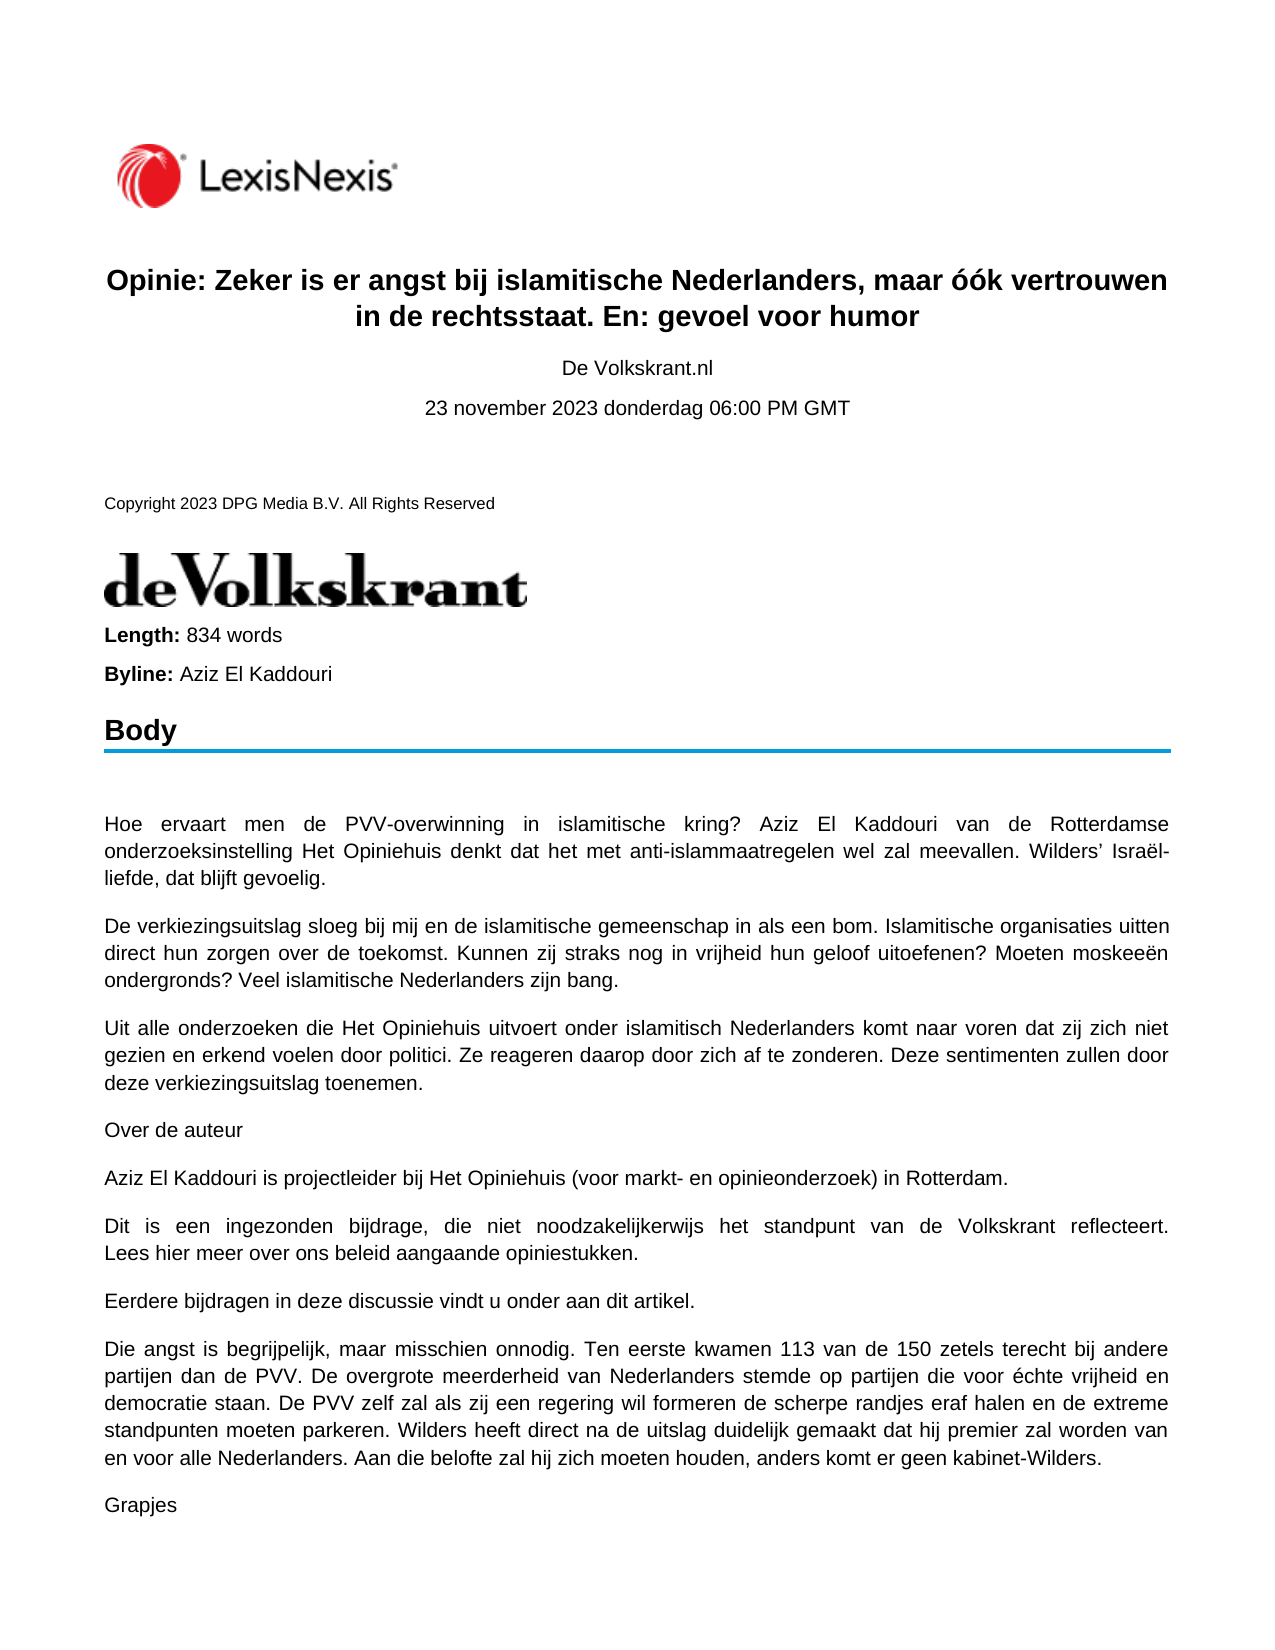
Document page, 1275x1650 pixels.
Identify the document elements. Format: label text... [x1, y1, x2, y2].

text Die angst is begrijpelijk, maar misschien onnodig. Ten eerste kwamen 113 van de 150 zetels terecht bij andere partijen dan de PVV. De overgrote meerderheid van Nederlanders stemde op partijen die voor échte vrijheid en democratie staan. De PVV zelf zal als zij een regering wil formeren de scherpe randjes eraf halen en de extreme standpunten moeten parkeren. Wilders heeft direct na de uitslag duidelijk gemaakt dat hij premier zal worden van en voor alle Nederlanders. Aan die belofte zal hij zich moeten houden, anders komt er geen kabinet-Wilders. [104, 1334, 1171, 1469]
picture [104, 553, 527, 607]
picture [104, 144, 412, 208]
text Body [104, 711, 1171, 747]
text Byline: Aziz El Kaddouri [104, 659, 1171, 686]
text Dit is een ingezonden bijdrage, die niet noodzakelijkerwijs het standpunt van de Volkskrant reflecteert. Lees hier meer over ons beleid aangaande opiniestukken. [104, 1211, 1171, 1265]
text De verkiezingsuitslag sloeg bij mij en de islamitische gemeenschap in als een bom. Islamitische organisaties uitten direct hun zorgen over de toekomst. Kunnen zij straks nog in vrijheid hun geloof uitoefenen? Moeten moskeeën ondergronds? Veel islamitische Nederlanders zijn bang. [104, 911, 1171, 992]
text Aziz El Kaddouri is projectleider bij Het Opiniehuis (voor markt- en opinieonderzoek) in Rotterdam. [104, 1163, 1171, 1190]
text Over de auteur [104, 1115, 1171, 1142]
text Length: 834 words [104, 619, 1171, 647]
text Hoe ervaart men de PVV-overwinning in islamitische kring? Aziz El Kaddouri van de Rotterdamse onderzoeksinstelling Het Opiniehuis denkt dat het met anti-islammaatregelen wel zal meevallen. Wilders’ Israël-liefde, dat blijft gevoelig. [104, 809, 1171, 890]
subtitle Opinie: Zeker is er angst bij islamitische Nederlanders, maar óók vertrouwen in de rechtsstaat. En: gevoel voor humor [104, 261, 1171, 332]
text Uit alle onderzoeken die Het Opiniehuis uitvoert onder islamitisch Nederlanders komt naar voren dat zij zich niet gezien en erkend voelen door politici. Ze reageren daarop door zich af te zonderen. Deze sentimenten zullen door deze verkiezingsuitslag toenemen. [104, 1013, 1171, 1094]
text 23 november 2023 donderdag 06:00 PM GMT [104, 393, 1171, 420]
text Grapjes [104, 1490, 1171, 1517]
text Eerdere bijdragen in deze discussie vindt u onder aan dit artikel. [104, 1286, 1171, 1313]
text De Volkskrant.nl [104, 353, 1171, 380]
text Copyright 2023 DPG Media B.V. All Rights Reserved [104, 461, 1171, 513]
